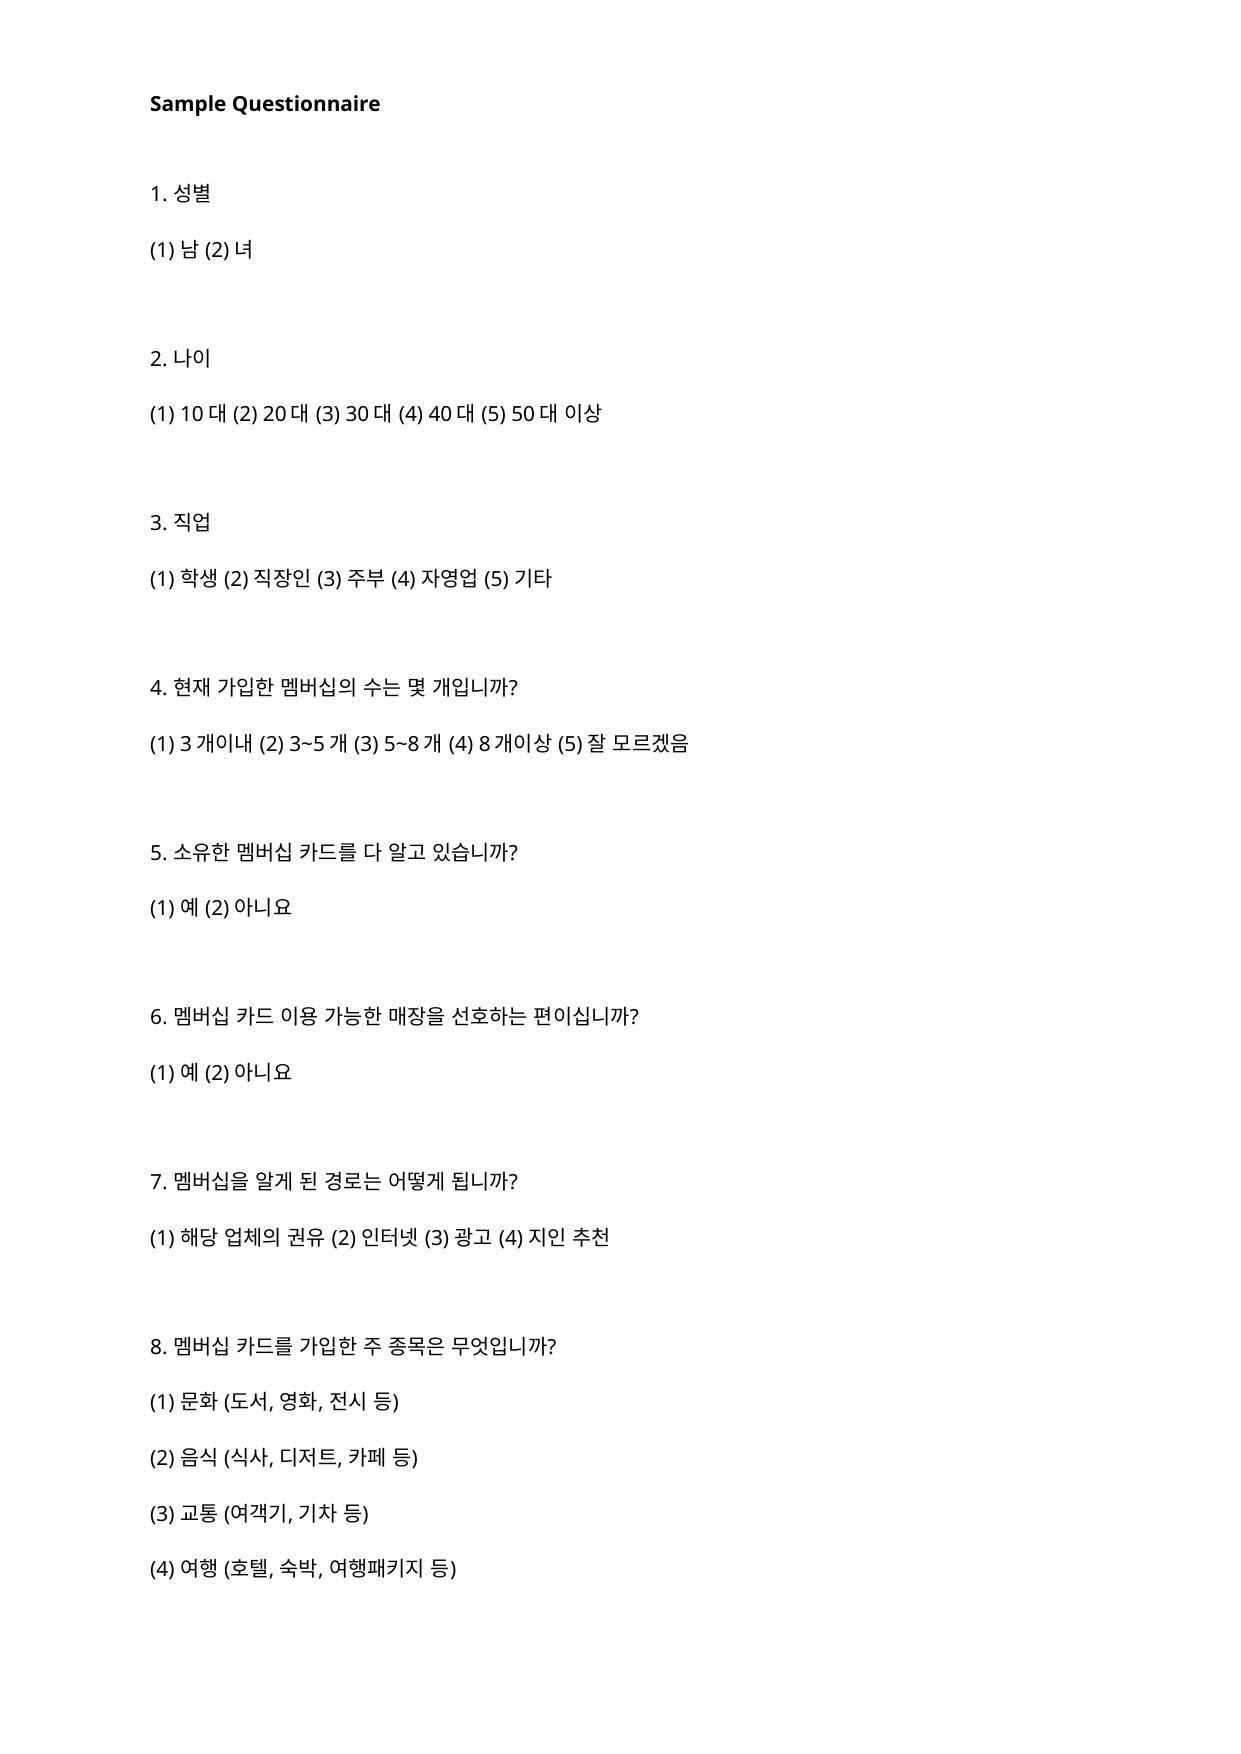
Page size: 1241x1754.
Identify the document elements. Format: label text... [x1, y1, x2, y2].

text (1) 학생 (2) 직장인 (3) 주부 (4) 자영업 (5) 기타 [150, 562, 1090, 592]
text (3) 교통 (여객기, 기차 등) [150, 1497, 1090, 1527]
text 7. 멤버십을 알게 된 경로는 어떻게 됩니까? [150, 1165, 1090, 1196]
text (1) 문화 (도서, 영화, 전시 등) [150, 1386, 1090, 1416]
text (2) 음식 (식사, 디저트, 카페 등) [150, 1441, 1090, 1472]
text (1) 10대 (2) 20대 (3) 30대 (4) 40대 (5) 50대 이상 [150, 397, 1090, 428]
text 8. 멤버십 카드를 가입한 주 종목은 무엇입니까? [150, 1330, 1090, 1360]
text 6. 멤버십 카드 이용 가능한 매장을 선호하는 편이십니까? [150, 1001, 1090, 1031]
text 4. 현재 가입한 멤버십의 수는 몇 개입니까? [150, 671, 1090, 702]
text (1) 3개이내 (2) 3~5개 (3) 5~8개 (4) 8개이상 (5) 잘 모르겠음 [150, 727, 1090, 757]
text 1. 성별 [150, 177, 1090, 207]
text (1) 예 (2) 아니요 [150, 1056, 1090, 1087]
text (1) 예 (2) 아니요 [150, 892, 1090, 922]
text (4) 여행 (호텔, 숙박, 여행패키지 등) [150, 1552, 1090, 1583]
text 5. 소유한 멤버십 카드를 다 알고 있습니까? [150, 836, 1090, 866]
text 3. 직업 [150, 507, 1090, 537]
text (1) 해당 업체의 권유 (2) 인터넷 (3) 광고 (4) 지인 추천 [150, 1221, 1090, 1251]
text 2. 나이 [150, 342, 1090, 372]
text (1) 남 (2) 녀 [150, 233, 1090, 263]
